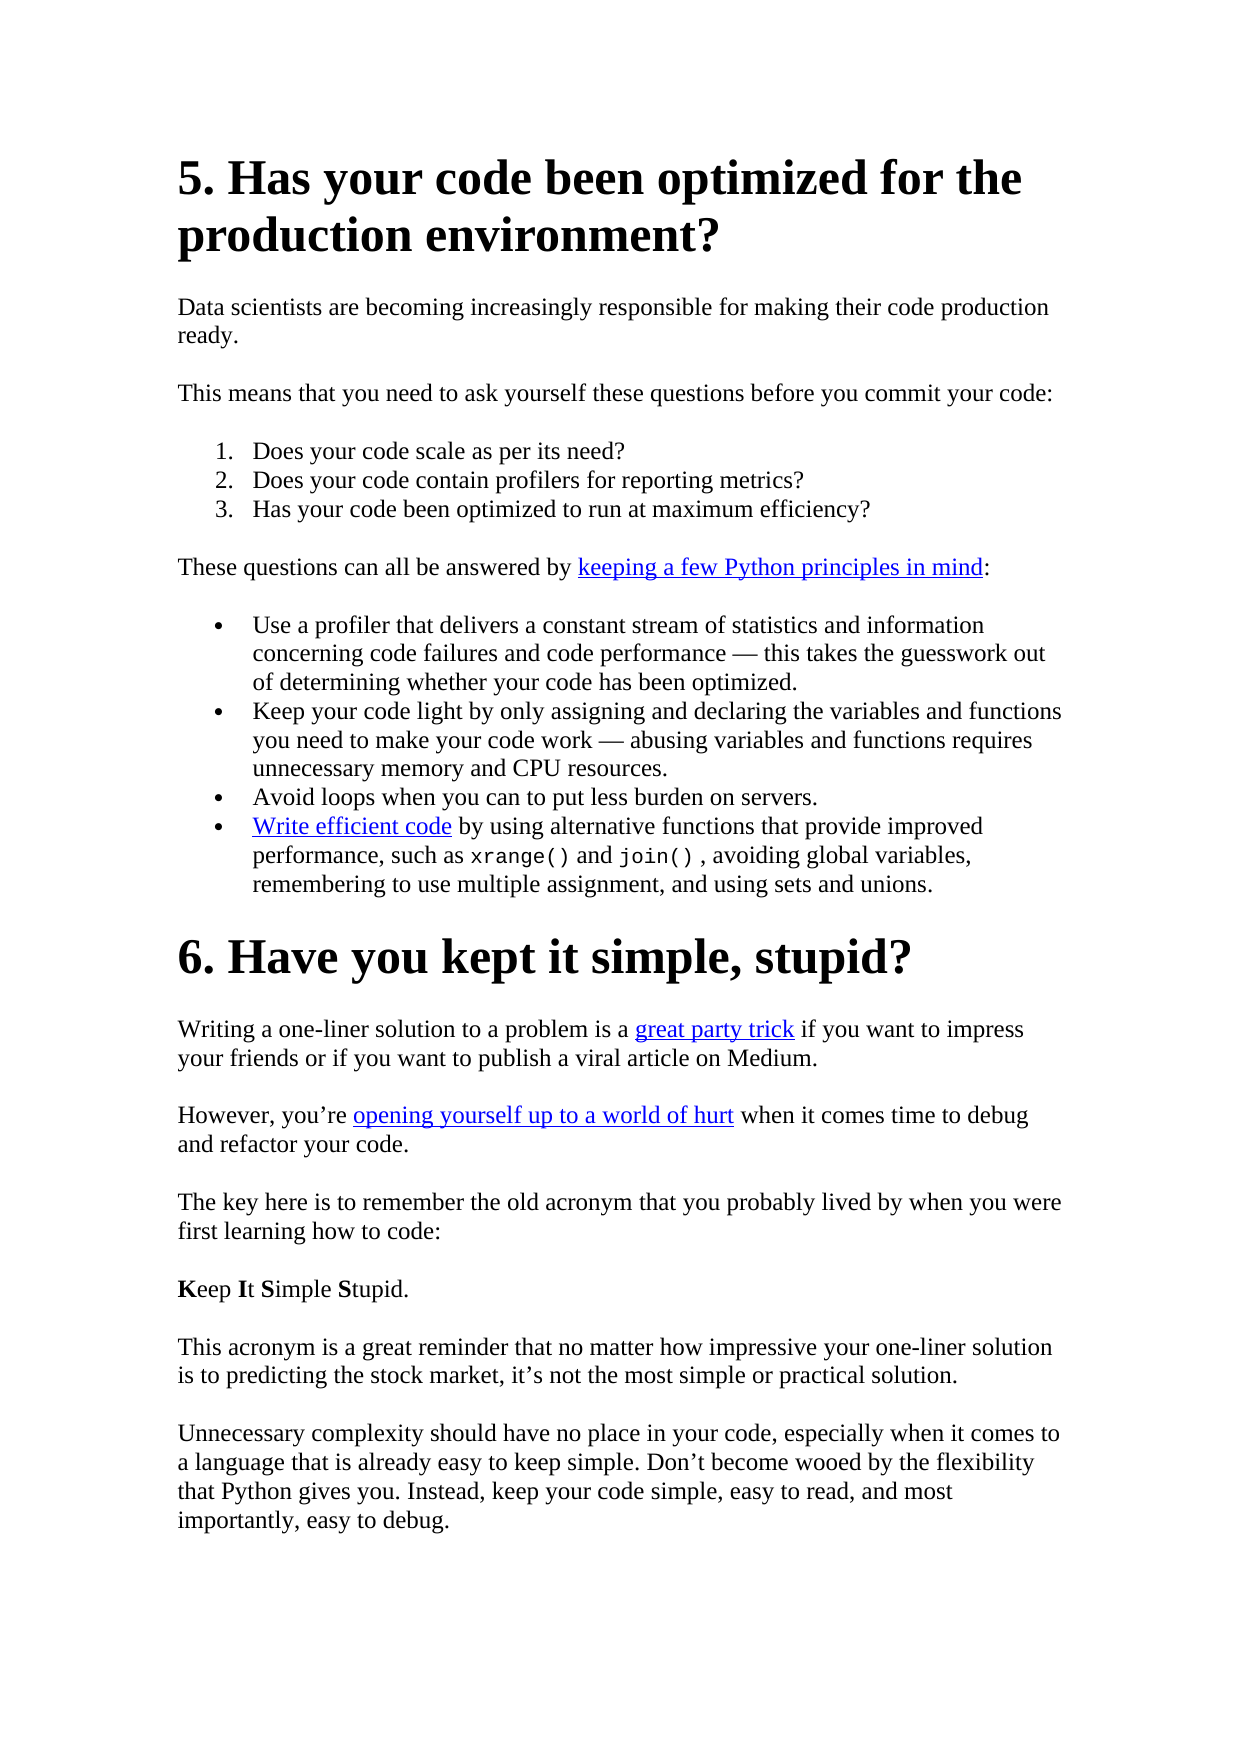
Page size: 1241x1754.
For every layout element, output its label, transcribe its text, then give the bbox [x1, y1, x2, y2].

text This means that you need to ask yourself these questions before you commit your code: [177, 378, 1063, 407]
text These questions can all be answered by keeping a few Python principles in mind: [177, 552, 1063, 581]
text The key here is to remember the old acronym that you probably lived by when you were first learning how to code: [177, 1187, 1063, 1245]
text 5. Has your code been optimized for the production environment? [177, 148, 1063, 263]
list Has your code been optimized to run at maximum efficiency? [215, 494, 1063, 523]
text This acronym is a great reminder that no matter how impressive your one-liner solution is to predicting the stock market, it’s not the most simple or practical solution. [177, 1332, 1063, 1389]
list Keep your code light by only assigning and declaring the variables and functions you need to make your code work — abusing variables and functions requires unnecessary memory and CPU resources. [215, 696, 1063, 782]
text However, you’re opening yourself up to a world of hurt when it comes time to debug and refactor your code. [177, 1101, 1063, 1158]
text Unnecessary complexity should have no place in your code, especially when it comes to a language that is already easy to keep simple. Don’t become wooed by the flexibility that Python gives you. Instead, keep your code simple, easy to read, and most importantly, easy to debug. [177, 1418, 1063, 1533]
list Use a profiler that delivers a constant stream of statistics and information concerning code failures and code performance — this takes the guesswork out of determining whether your code has been optimized. [215, 610, 1063, 696]
text Keep It Simple Stupid. [177, 1274, 1063, 1303]
text Data scientists are becoming increasingly responsible for making their code production ready. [177, 292, 1063, 349]
list Does your code contain profilers for reporting metrics? [215, 465, 1063, 494]
list Write efficient code by using alternative functions that provide improved performance, such as xrange() and join() , avoiding global variables, remembering to use multiple assignment, and using sets and unions. [215, 811, 1063, 898]
list Does your code scale as per its need? [215, 436, 1063, 465]
text 6. Have you kept it simple, stupid? [177, 927, 1063, 985]
text Writing a one-liner solution to a problem is a great party trick if you want to impress your friends or if you want to publish a viral article on Medium. [177, 1014, 1063, 1071]
list Avoid loops when you can to put less burden on servers. [215, 782, 1063, 811]
